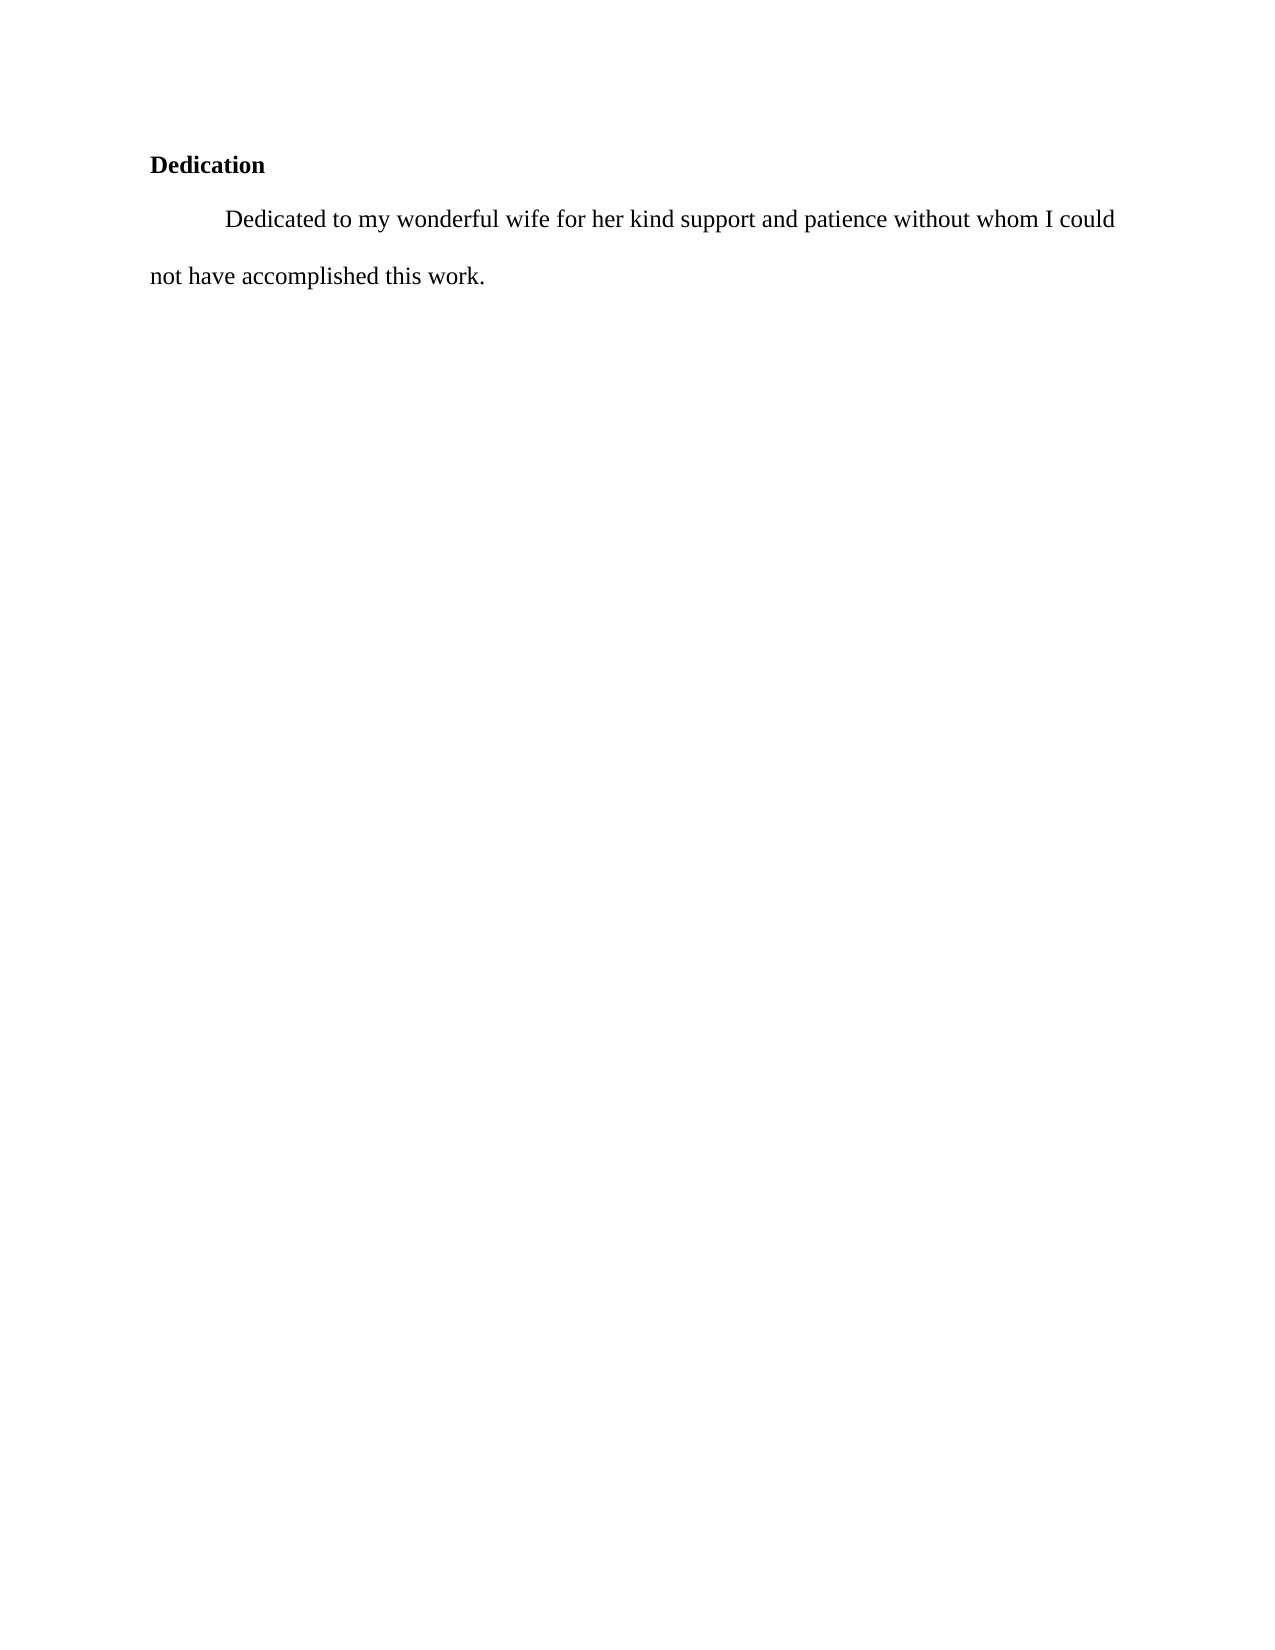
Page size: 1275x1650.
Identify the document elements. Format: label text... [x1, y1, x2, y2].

text Dedicated to my wonderful wife for her kind support and patience without whom I could not have accomplished this work. [150, 204, 1125, 290]
text Dedication [150, 150, 1125, 179]
